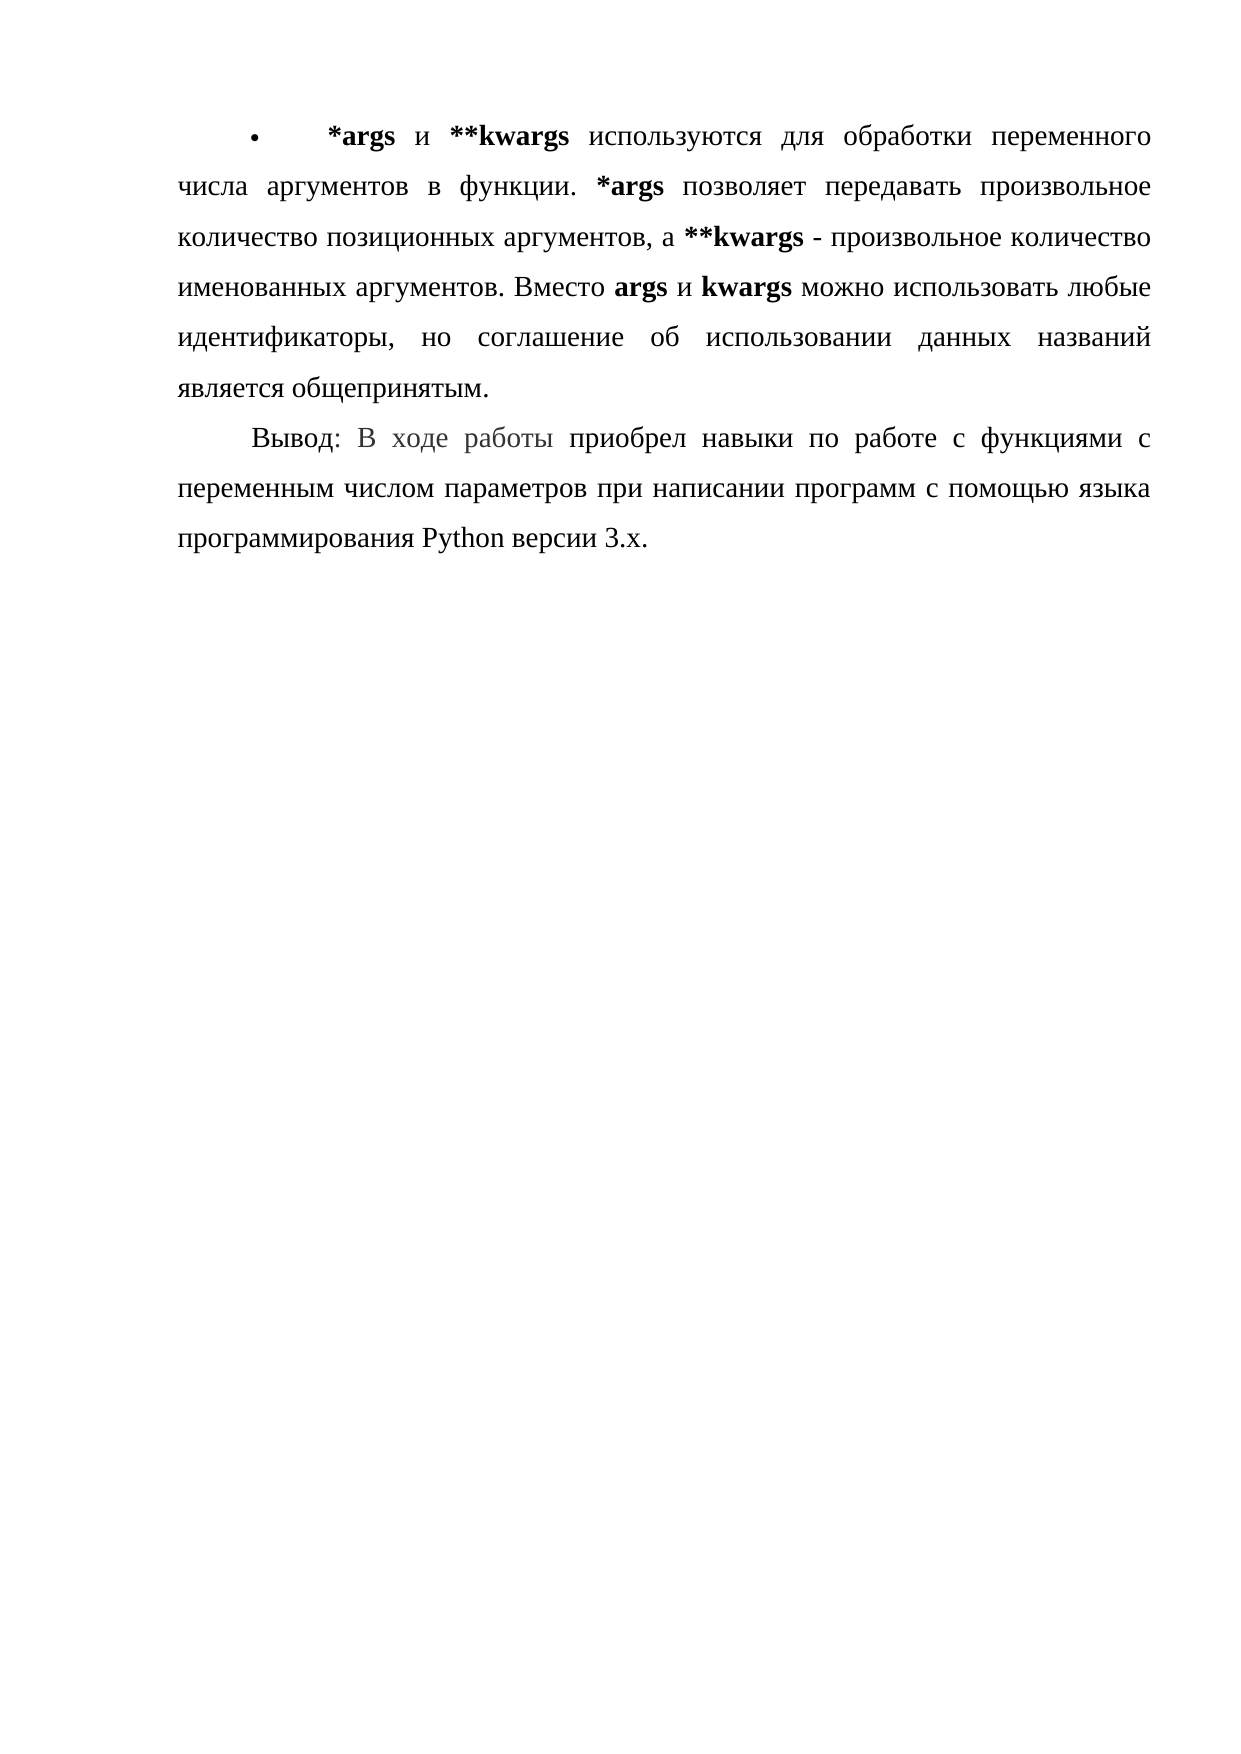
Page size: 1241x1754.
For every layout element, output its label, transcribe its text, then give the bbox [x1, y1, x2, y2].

text Вывод: В ходе работы приобрел навыки по работе с функциями с переменным числом параметров при написании программ с помощью языка программирования Python версии 3.x. [177, 420, 1152, 554]
list *args и **kwargs используются для обработки переменного числа аргументов в функции. *args позволяет передавать произвольное количество позиционных аргументов, а **kwargs - произвольное количество именованных аргументов. Вместо args и kwargs можно использовать любые идентификаторы, но соглашение об использовании данных названий является общепринятым. [177, 118, 1152, 403]
